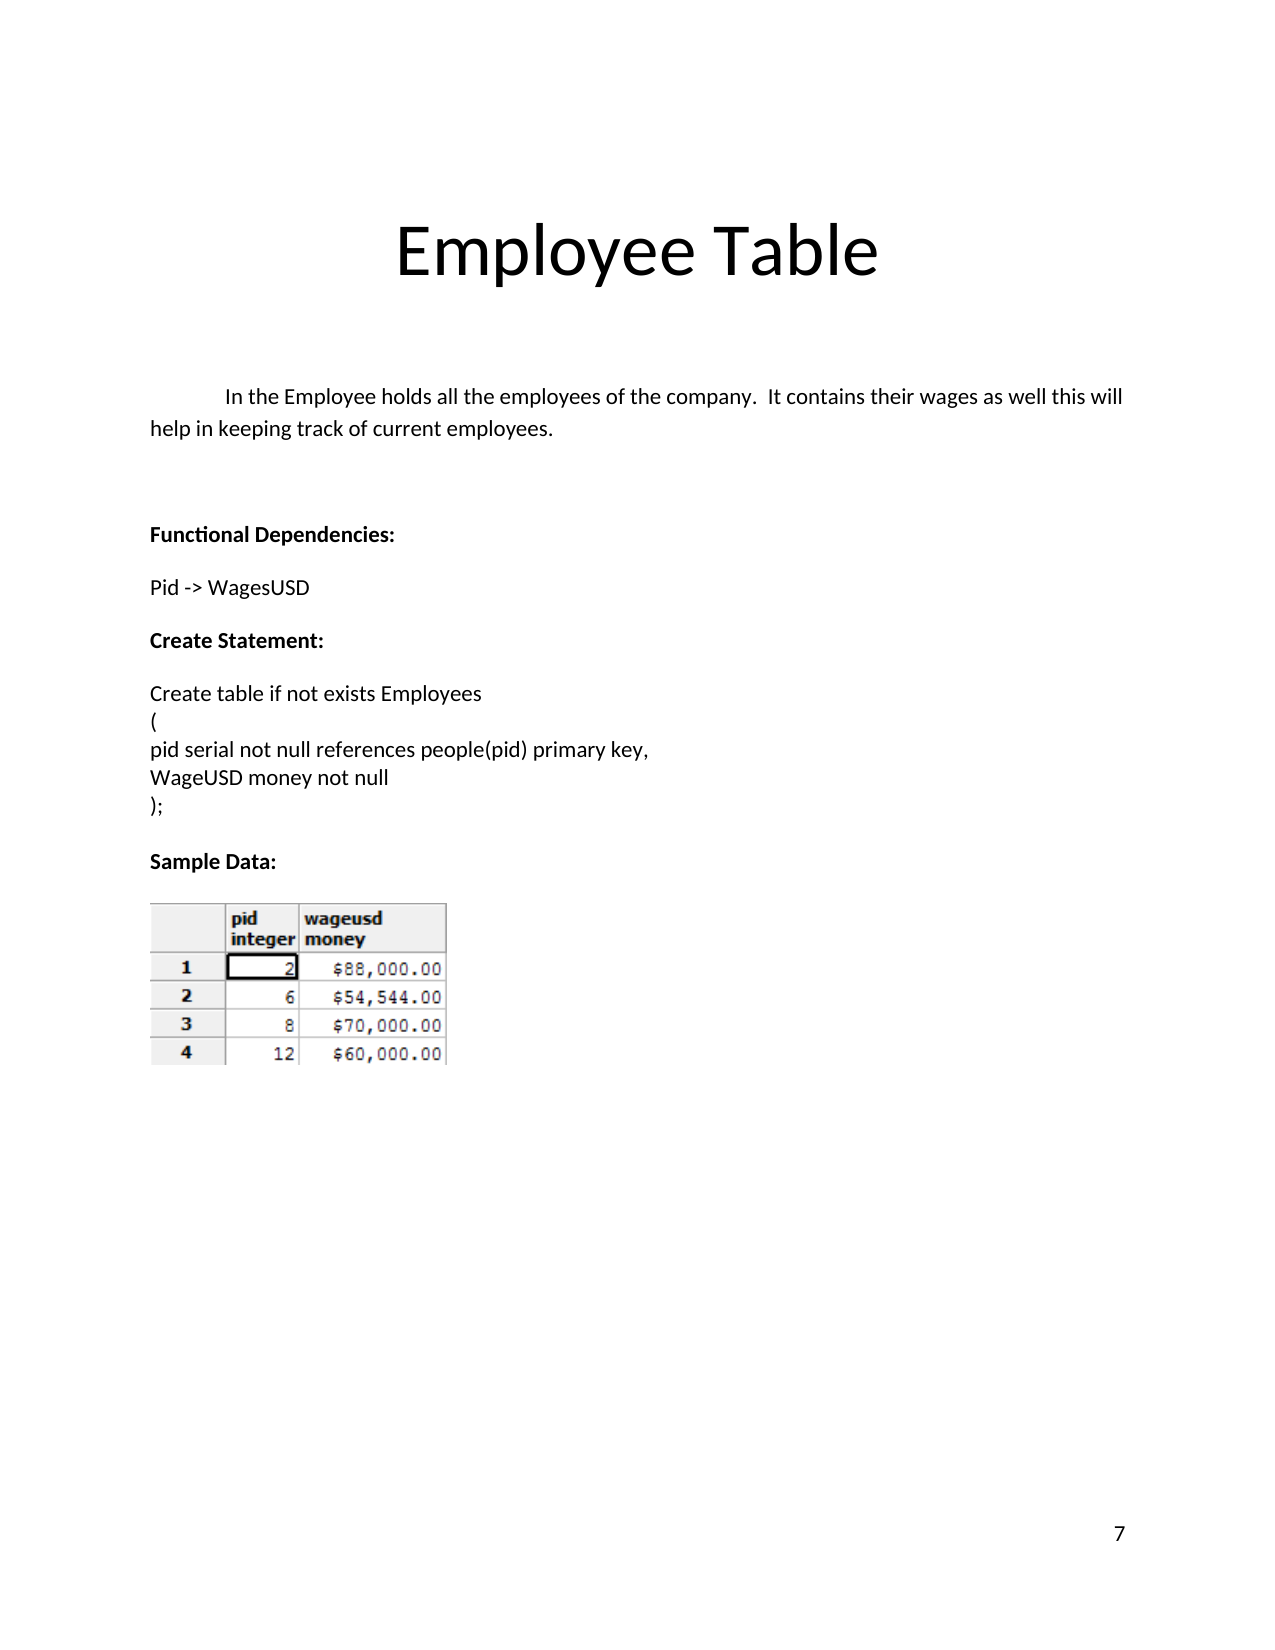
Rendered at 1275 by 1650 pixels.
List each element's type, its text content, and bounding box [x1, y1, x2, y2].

text In the Employee holds all the employees of the company. It contains their wages as well this will help in keeping track of current employees. [150, 382, 1125, 442]
text ( [150, 707, 1125, 735]
text pid serial not null references people(pid) primary key, [150, 735, 1125, 763]
text ); [150, 791, 1125, 819]
text WageUSD money not null [150, 763, 1125, 791]
text Sample Data: [150, 847, 1125, 876]
text Functional Dependencies: [150, 520, 1125, 548]
text Pid -> WagesUSD [150, 573, 1125, 601]
text Create Statement: [150, 626, 1125, 654]
text Create table if not exists Employees [150, 679, 1125, 707]
picture [150, 903, 447, 1065]
text Employee Table [150, 203, 1125, 294]
